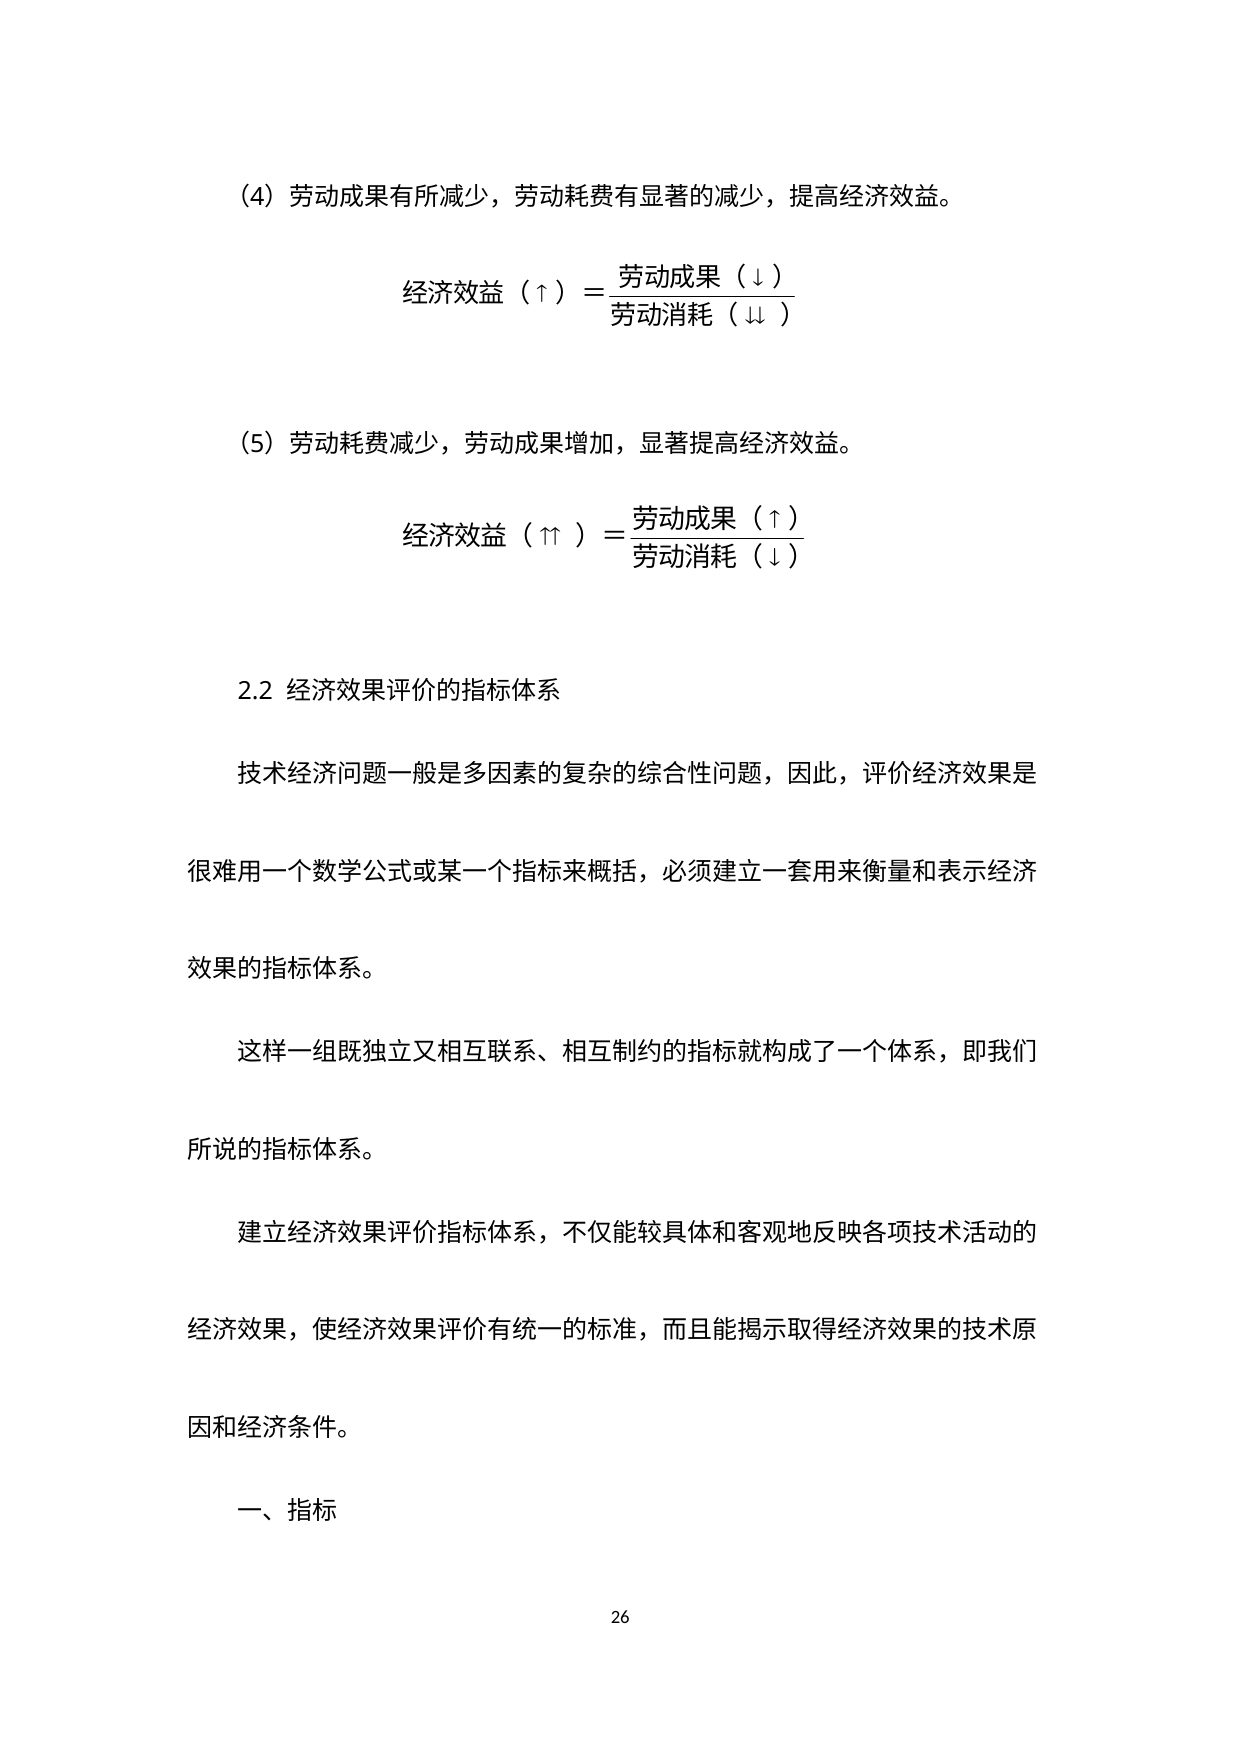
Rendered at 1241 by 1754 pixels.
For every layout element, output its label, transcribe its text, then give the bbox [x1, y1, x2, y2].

text 建立经济效果评价指标体系，不仅能较具体和客观地反映各项技术活动的经济效果，使经济效果评价有统一的标准，而且能揭示取得经济效果的技术原因和经济条件。 [187, 1198, 1053, 1458]
text 技术经济问题一般是多因素的复杂的综合性问题，因此，评价经济效果是很难用一个数学公式或某一个指标来概括，必须建立一套用来衡量和表示经济效果的指标体系。 [187, 739, 1053, 999]
text 这样一组既独立又相互联系、相互制约的指标就构成了一个体系，即我们所说的指标体系。 [187, 1017, 1053, 1180]
text 2.2 经济效果评价的指标体系 [187, 656, 1053, 721]
text （4）劳动成果有所减少，劳动耗费有显著的减少，提高经济效益。 [225, 162, 1053, 227]
text （5）劳动耗费减少，劳动成果增加，显著提高经济效益。 [225, 409, 1053, 474]
text 一、指标 [187, 1476, 1053, 1541]
